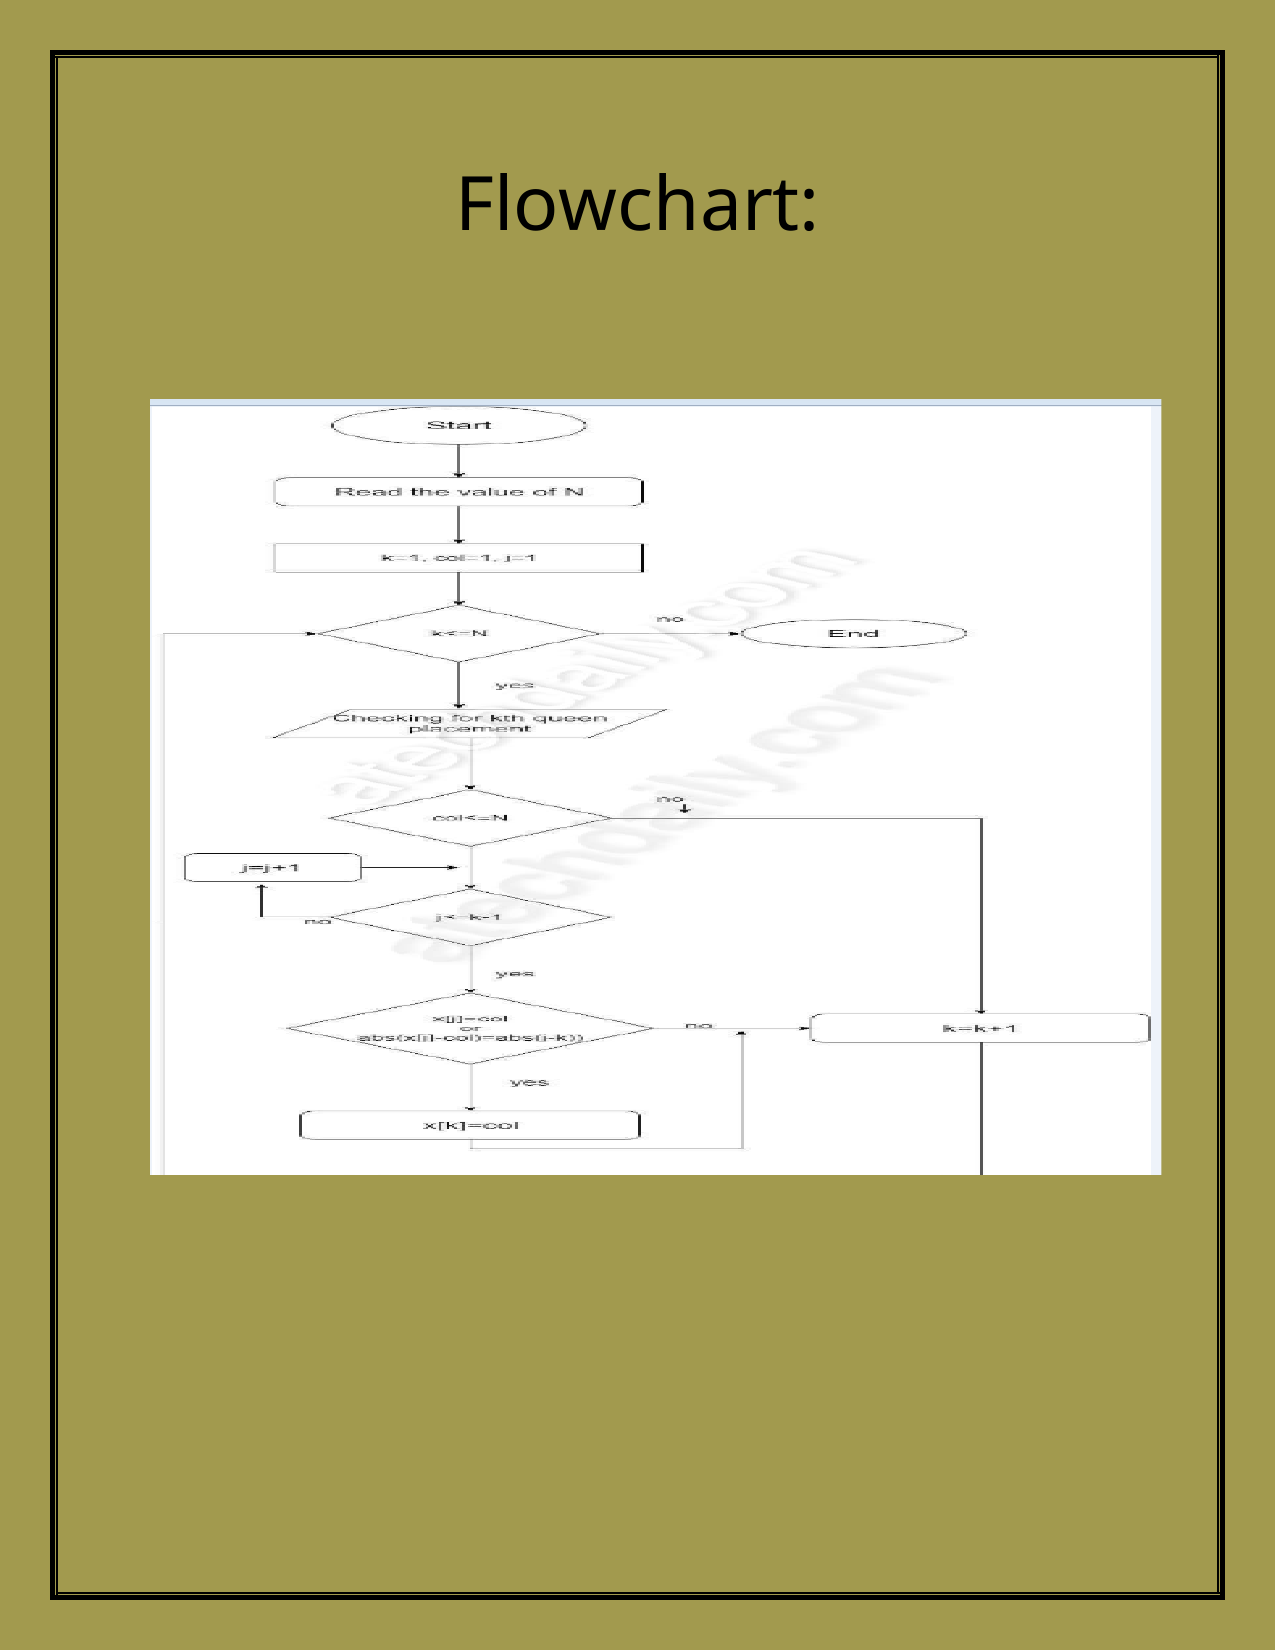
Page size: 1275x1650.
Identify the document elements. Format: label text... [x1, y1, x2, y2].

text Flowchart: [150, 150, 1125, 252]
picture [150, 399, 1162, 1175]
